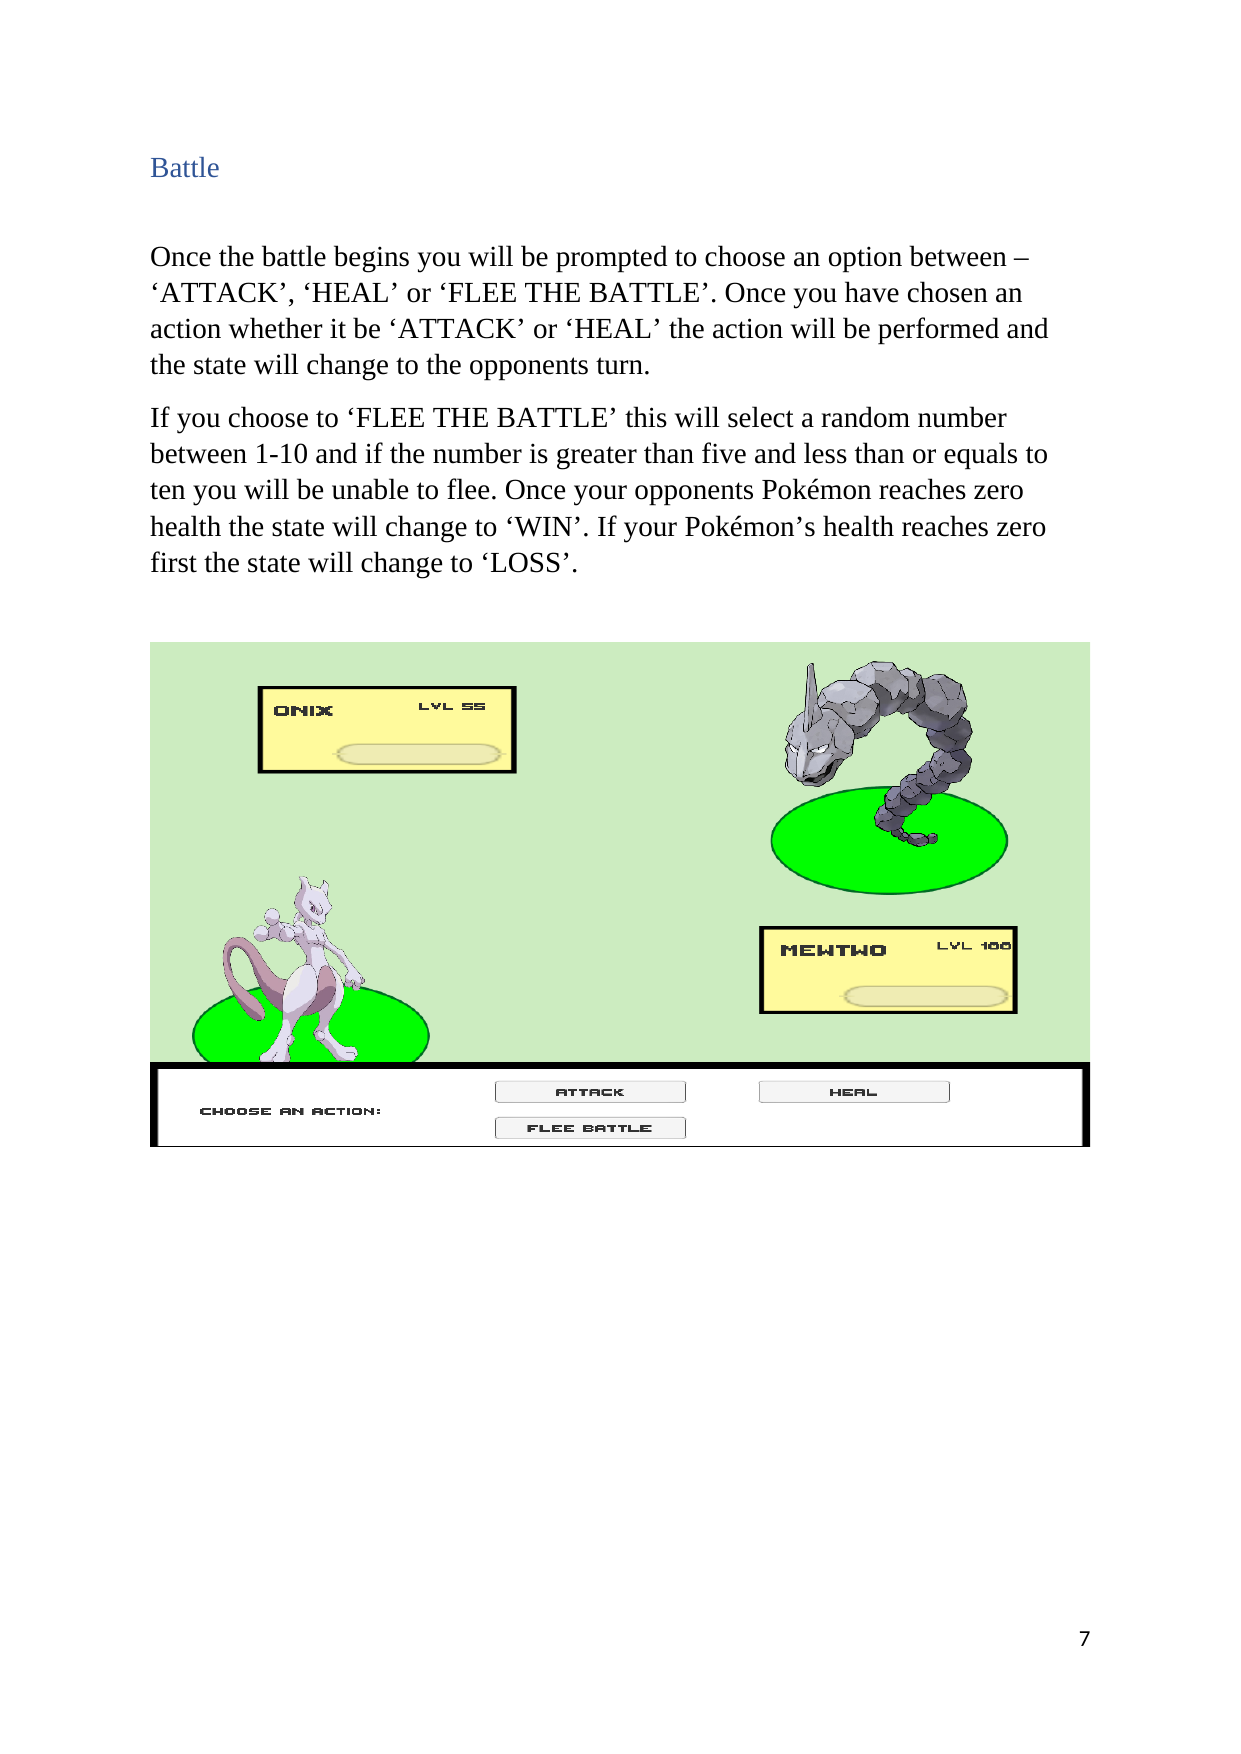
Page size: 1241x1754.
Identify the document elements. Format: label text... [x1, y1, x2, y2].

text Once the battle begins you will be prompted to choose an option between – ‘ATTACK’, ‘HEAL’ or ‘FLEE THE BATTLE’. Once you have chosen an action whether it be ‘ATTACK’ or ‘HEAL’ the action will be performed and the state will change to the opponents turn. [150, 239, 1090, 381]
text If you choose to ‘FLEE THE BATTLE’ this will select a random number between 1-10 and if the number is greater than five and less than or equals to ten you will be unable to flee. Once your opponents Pokémon reaches zero health the state will change to ‘WIN’. If your Pokémon’s health reaches zero first the state will change to ‘LOSS’. [150, 400, 1090, 578]
picture [150, 642, 1091, 1147]
subtitle Battle [150, 150, 1090, 183]
